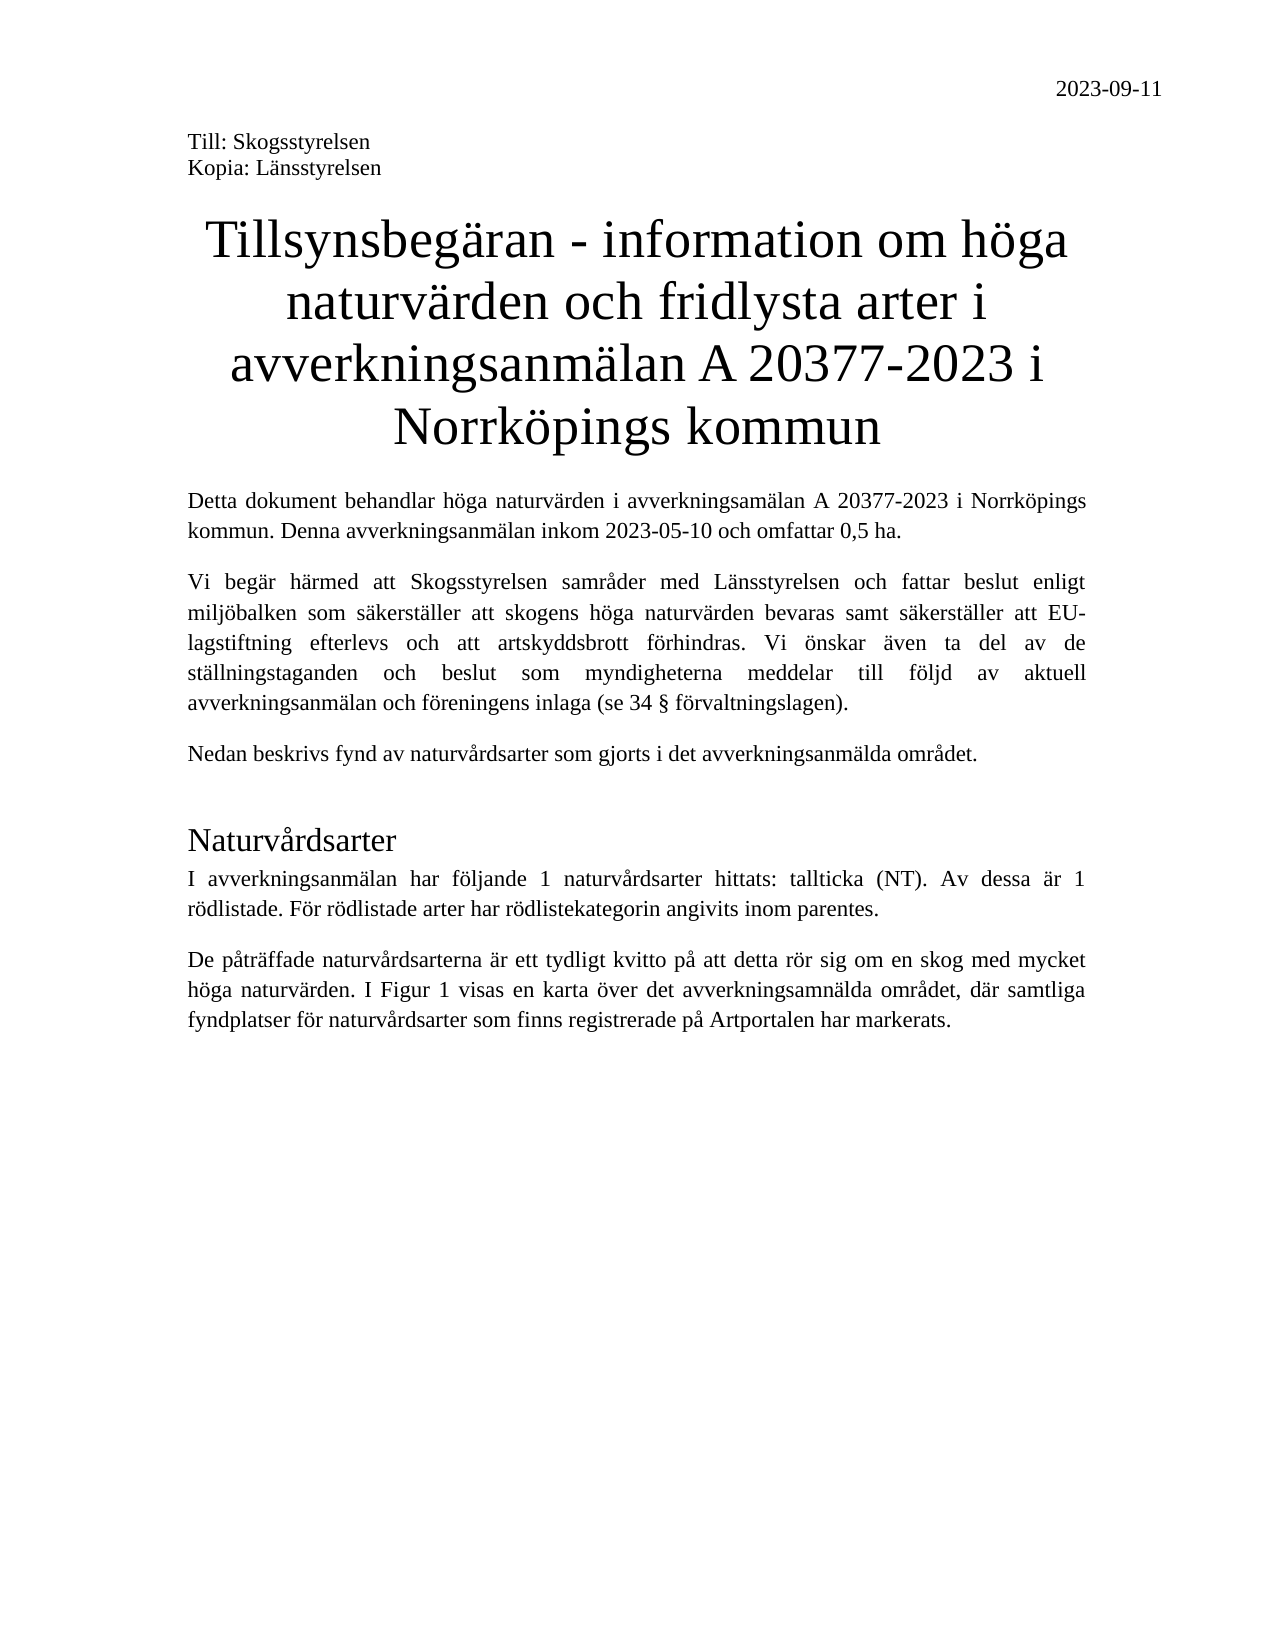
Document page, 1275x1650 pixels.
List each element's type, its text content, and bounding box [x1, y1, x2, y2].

title Tillsynsbegäran - information om höga naturvärden och fridlysta arter i avverkningsanmälan A 20377-2023 i Norrköpings kommun [187, 207, 1087, 456]
text Nedan beskrivs fynd av naturvårdsarter som gjorts i det avverkningsanmälda området. [187, 740, 1087, 767]
text Detta dokument behandlar höga naturvärden i avverkningsamälan A 20377-2023 i Norrköpings kommun. Denna avverkningsanmälan inkom 2023-05-10 och omfattar 0,5 ha. [187, 487, 1087, 544]
text I avverkningsanmälan har följande 1 naturvårdsarter hittats: tallticka (NT). Av dessa är 1 rödlistade. För rödlistade arter har rödlistekategorin angivits inom parentes. [187, 864, 1087, 921]
text De påträffade naturvårdsarterna är ett tydligt kvitto på att detta rör sig om en skog med mycket höga naturvärden. I Figur 1 visas en karta över det avverkningsamnälda området, där samtliga fyndplatser för naturvårdsarter som finns registrerade på Artportalen har markerats. [187, 946, 1087, 1033]
subtitle Naturvårdsarter [187, 821, 1087, 859]
text Vi begär härmed att Skogsstyrelsen samråder med Länsstyrelsen och fattar beslut enligt miljöbalken som säkerställer att skogens höga naturvärden bevaras samt säkerställer att EU-lagstiftning efterlevs och att artskyddsbrott förhindras. Vi önskar även ta del av de ställningstaganden och beslut som myndigheterna meddelar till följd av aktuell avverkningsanmälan och föreningens inlaga (se 34 § förvaltningslagen). [187, 568, 1087, 716]
